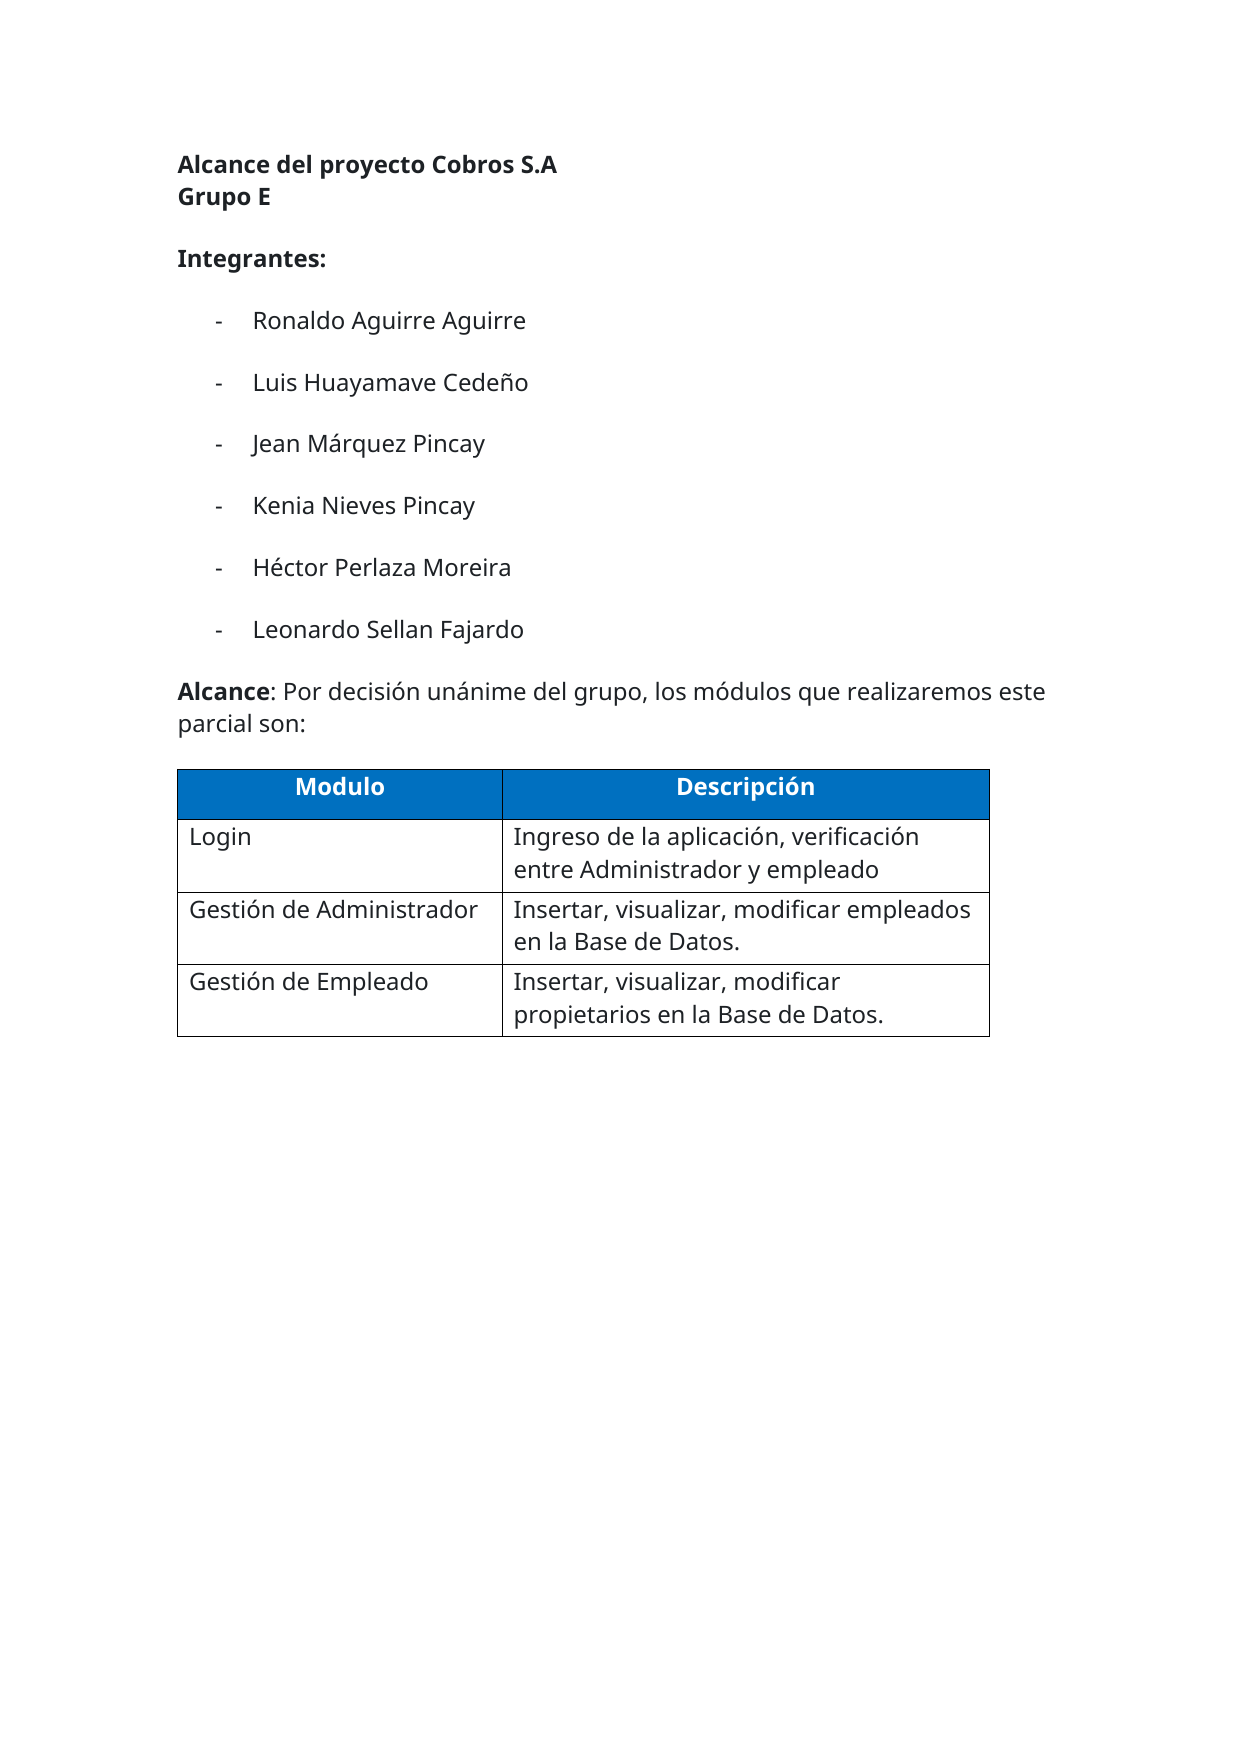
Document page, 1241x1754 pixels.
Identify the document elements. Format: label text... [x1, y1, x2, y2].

table_header Modulo [178, 770, 502, 819]
table_cell Ingreso de la aplicación, verificación entre Administrador y empleado [503, 820, 989, 892]
list Leonardo Sellan Fajardo [215, 613, 1063, 645]
list Kenia Nieves Pincay [215, 489, 1063, 522]
table_cell Insertar, visualizar, modificar empleados en la Base de Datos. [503, 893, 989, 964]
table_cell Gestión de Empleado [178, 965, 502, 1036]
text Integrantes: [177, 242, 1063, 274]
table_cell Login [178, 820, 502, 892]
list Héctor Perlaza Moreira [215, 551, 1063, 583]
text Alcance: Por decisión unánime del grupo, los módulos que realizaremos este parcial son: [177, 674, 1063, 739]
list Luis Huayamave Cedeño [215, 366, 1063, 398]
list Ronaldo Aguirre Aguirre [215, 304, 1063, 336]
table_cell Gestión de Administrador [178, 893, 502, 964]
table_cell Insertar, visualizar, modificar propietarios en la Base de Datos. [503, 965, 989, 1036]
table_header Descripción [503, 770, 989, 819]
list Jean Márquez Pincay [215, 427, 1063, 460]
text Alcance del proyecto Cobros S.A Grupo E [177, 148, 1063, 213]
